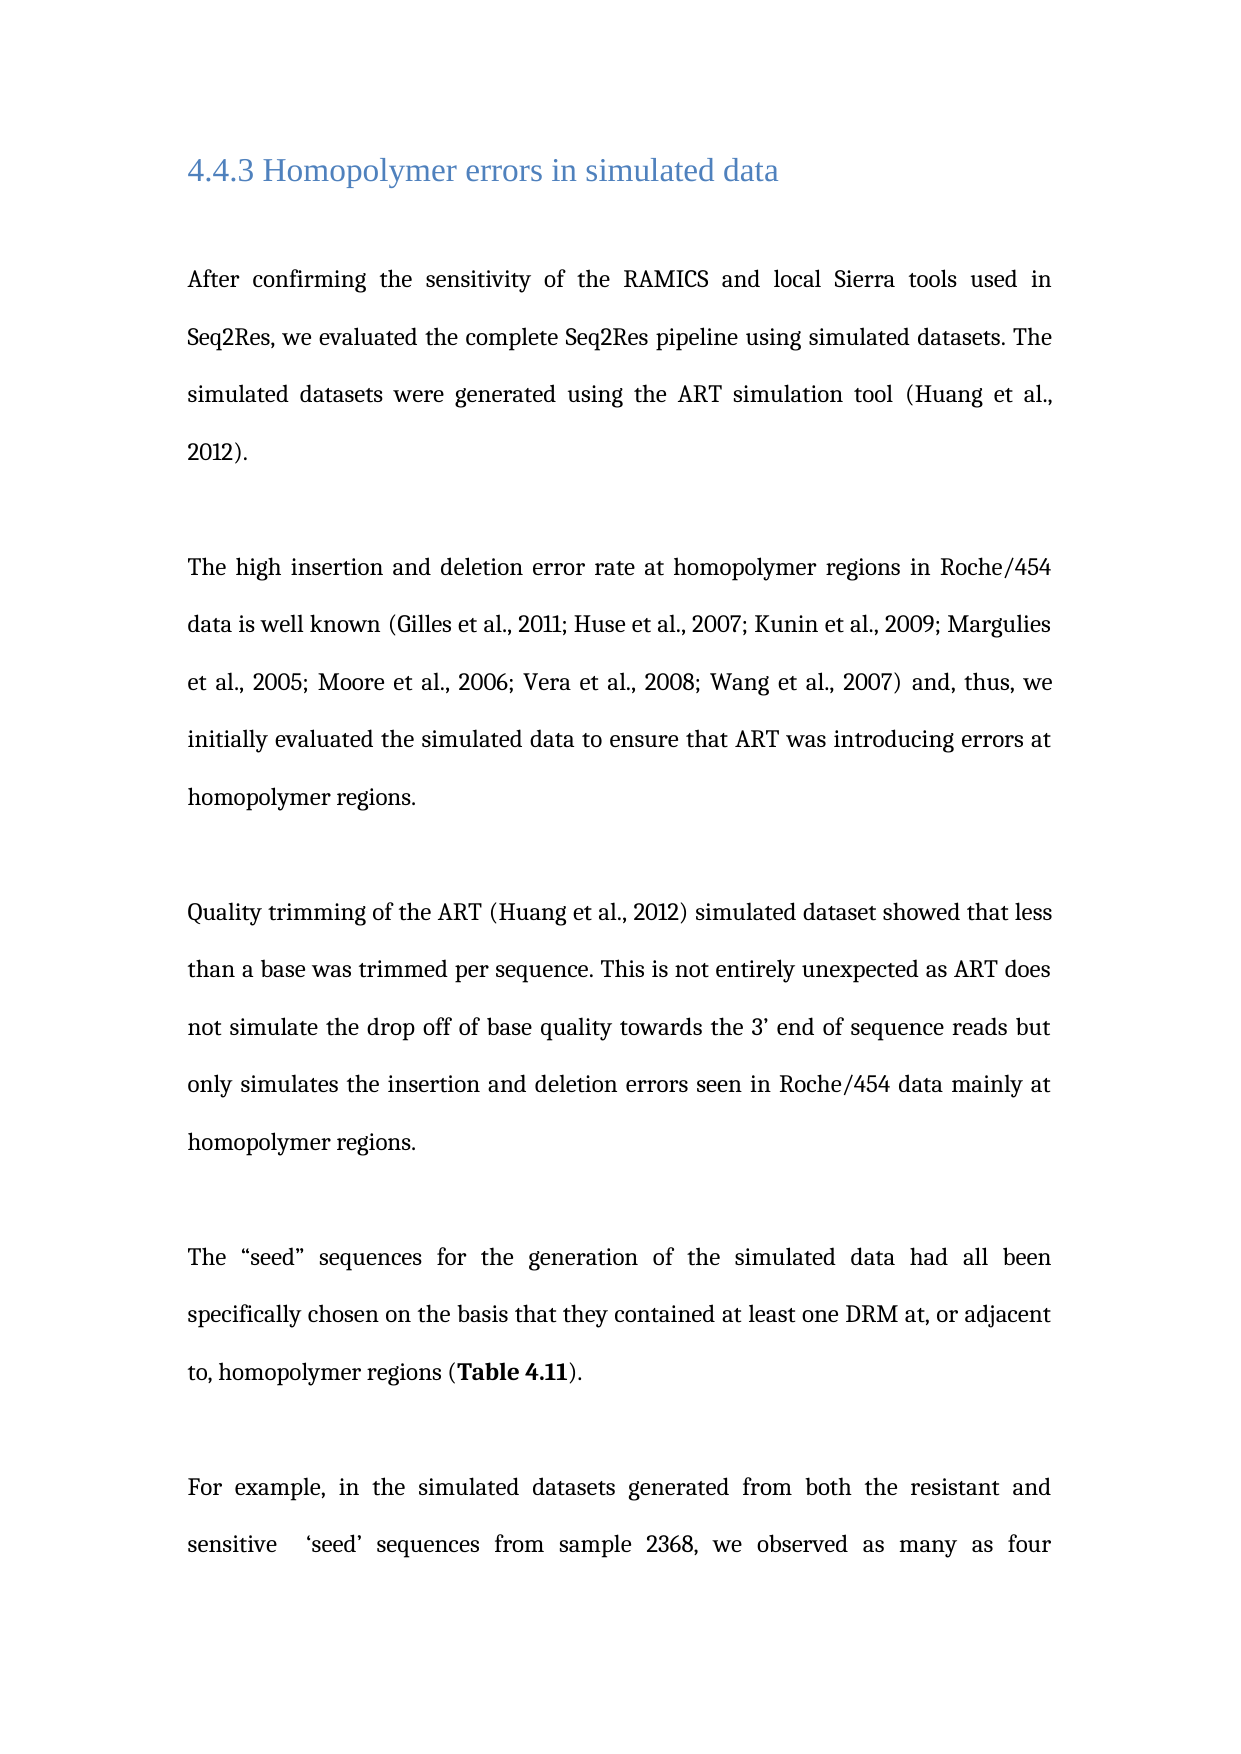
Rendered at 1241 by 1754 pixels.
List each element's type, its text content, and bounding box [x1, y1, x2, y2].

text Homopolymer errors in simulated data [187, 150, 1053, 188]
text After confirming the sensitivity of the RAMICS and local Sierra tools used in Seq2Res, we evaluated the complete Seq2Res pipeline using simulated datasets. The simulated datasets were generated using the ART simulation tool (Huang et al., 2012). [187, 265, 1053, 466]
text Quality trimming of the ART (Huang et al., 2012) simulated dataset showed that less than a base was trimmed per sequence. This is not entirely unexpected as ART does not simulate the drop off of base quality towards the 3’ end of sequence reads but only simulates the insertion and deletion errors seen in Roche/454 data mainly at homopolymer regions. [187, 897, 1053, 1156]
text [187, 1472, 1053, 1559]
text The high insertion and deletion error rate at homopolymer regions in Roche/454 data is well known (Gilles et al., 2011; Huse et al., 2007; Kunin et al., 2009; Margulies et al., 2005; Moore et al., 2006; Vera et al., 2008; Wang et al., 2007) and, thus, we initially evaluated the simulated data to ensure that ART was introducing errors at homopolymer regions. [187, 552, 1053, 811]
text The “seed” sequences for the generation of the simulated data had all been specifically chosen on the basis that they contained at least one DRM at, or adjacent to, homopolymer regions (Table 4.11). [187, 1242, 1053, 1386]
